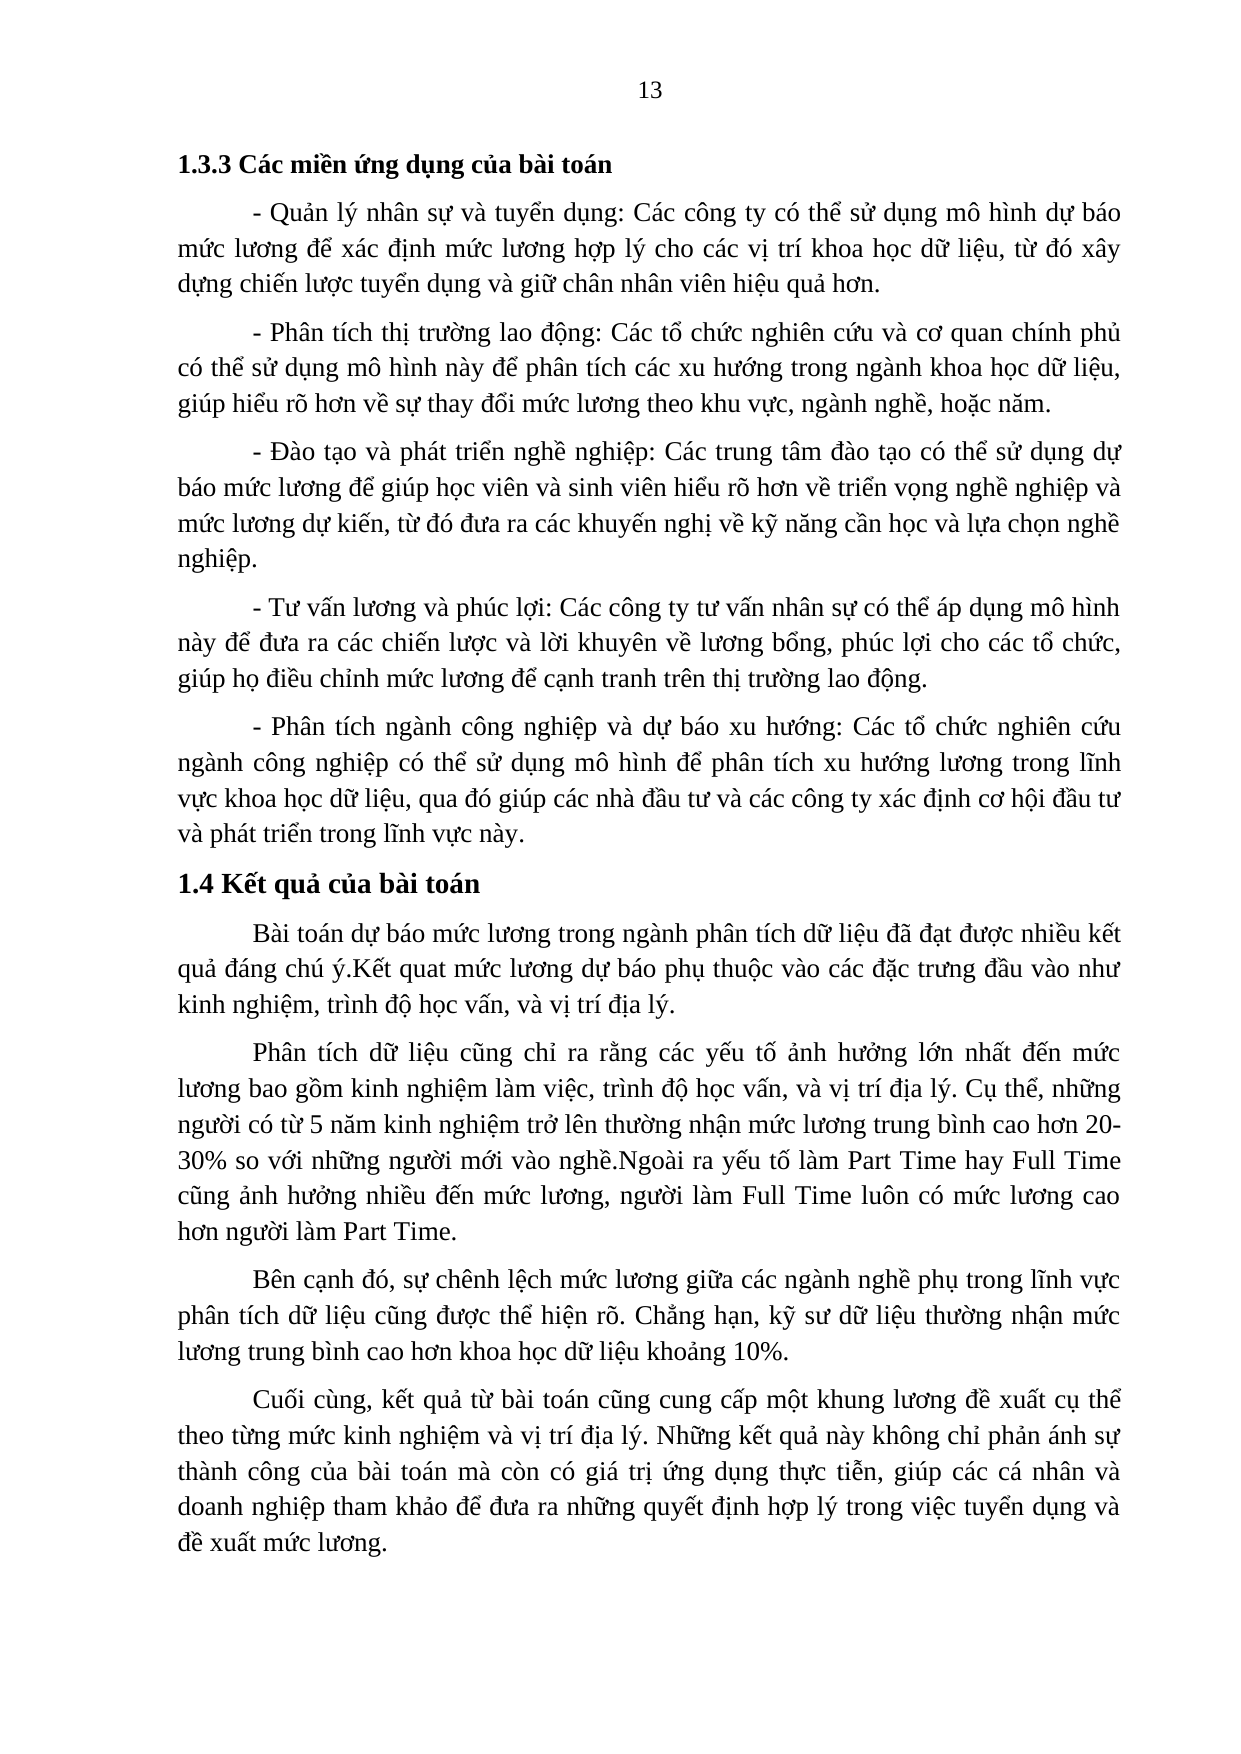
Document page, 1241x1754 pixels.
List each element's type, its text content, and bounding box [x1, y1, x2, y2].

text - Tư vấn lương và phúc lợi: Các công ty tư vấn nhân sự có thể áp dụng mô hình này để đưa ra các chiến lược và lời khuyên về lương bổng, phúc lợi cho các tổ chức, giúp họ điều chỉnh mức lương để cạnh tranh trên thị trường lao động. [177, 591, 1122, 693]
text Bên cạnh đó, sự chênh lệch mức lương giữa các ngành nghề phụ trong lĩnh vực phân tích dữ liệu cũng được thể hiện rõ. Chẳng hạn, kỹ sư dữ liệu thường nhận mức lương trung bình cao hơn khoa học dữ liệu khoảng 10%. [177, 1263, 1122, 1366]
text - Phân tích thị trường lao động: Các tổ chức nghiên cứu và cơ quan chính phủ có thể sử dụng mô hình này để phân tích các xu hướng trong ngành khoa học dữ liệu, giúp hiểu rõ hơn về sự thay đổi mức lương theo khu vực, ngành nghề, hoặc năm. [177, 316, 1122, 418]
text Phân tích dữ liệu cũng chỉ ra rằng các yếu tố ảnh hưởng lớn nhất đến mức lương bao gồm kinh nghiệm làm việc, trình độ học vấn, và vị trí địa lý. Cụ thể, những người có từ 5 năm kinh nghiệm trở lên thường nhận mức lương trung bình cao hơn 20-30% so với những người mới vào nghề.Ngoài ra yếu tố làm Part Time hay Full Time cũng ảnh hưởng nhiều đến mức lương, người làm Full Time luôn có mức lương cao hơn người làm Part Time. [177, 1037, 1122, 1246]
text - Quản lý nhân sự và tuyển dụng: Các công ty có thể sử dụng mô hình dự báo mức lương để xác định mức lương hợp lý cho các vị trí khoa học dữ liệu, từ đó xây dựng chiến lược tuyển dụng và giữ chân nhân viên hiệu quả hơn. [177, 196, 1122, 298]
text - Đào tạo và phát triển nghề nghiệp: Các trung tâm đào tạo có thể sử dụng dự báo mức lương để giúp học viên và sinh viên hiểu rõ hơn về triển vọng nghề nghiệp và mức lương dự kiến, từ đó đưa ra các khuyến nghị về kỹ năng cần học và lựa chọn nghề nghiệp. [177, 435, 1122, 574]
text Bài toán dự báo mức lương trong ngành phân tích dữ liệu đã đạt được nhiều kết quả đáng chú ý.Kết quat mức lương dự báo phụ thuộc vào các đặc trưng đầu vào như kinh nghiệm, trình độ học vấn, và vị trí địa lý. [177, 917, 1122, 1019]
subtitle 1.4 Kết quả của bài toán [177, 866, 1122, 899]
subtitle 1.3.3 Các miền ứng dụng của bài toán [177, 148, 1122, 179]
text Cuối cùng, kết quả từ bài toán cũng cung cấp một khung lương đề xuất cụ thể theo từng mức kinh nghiệm và vị trí địa lý. Những kết quả này không chỉ phản ánh sự thành công của bài toán mà còn có giá trị ứng dụng thực tiễn, giúp các cá nhân và doanh nghiệp tham khảo để đưa ra những quyết định hợp lý trong việc tuyển dụng và đề xuất mức lương. [177, 1383, 1122, 1557]
text - Phân tích ngành công nghiệp và dự báo xu hướng: Các tổ chức nghiên cứu ngành công nghiệp có thể sử dụng mô hình để phân tích xu hướng lương trong lĩnh vực khoa học dữ liệu, qua đó giúp các nhà đầu tư và các công ty xác định cơ hội đầu tư và phát triển trong lĩnh vực này. [177, 710, 1122, 849]
